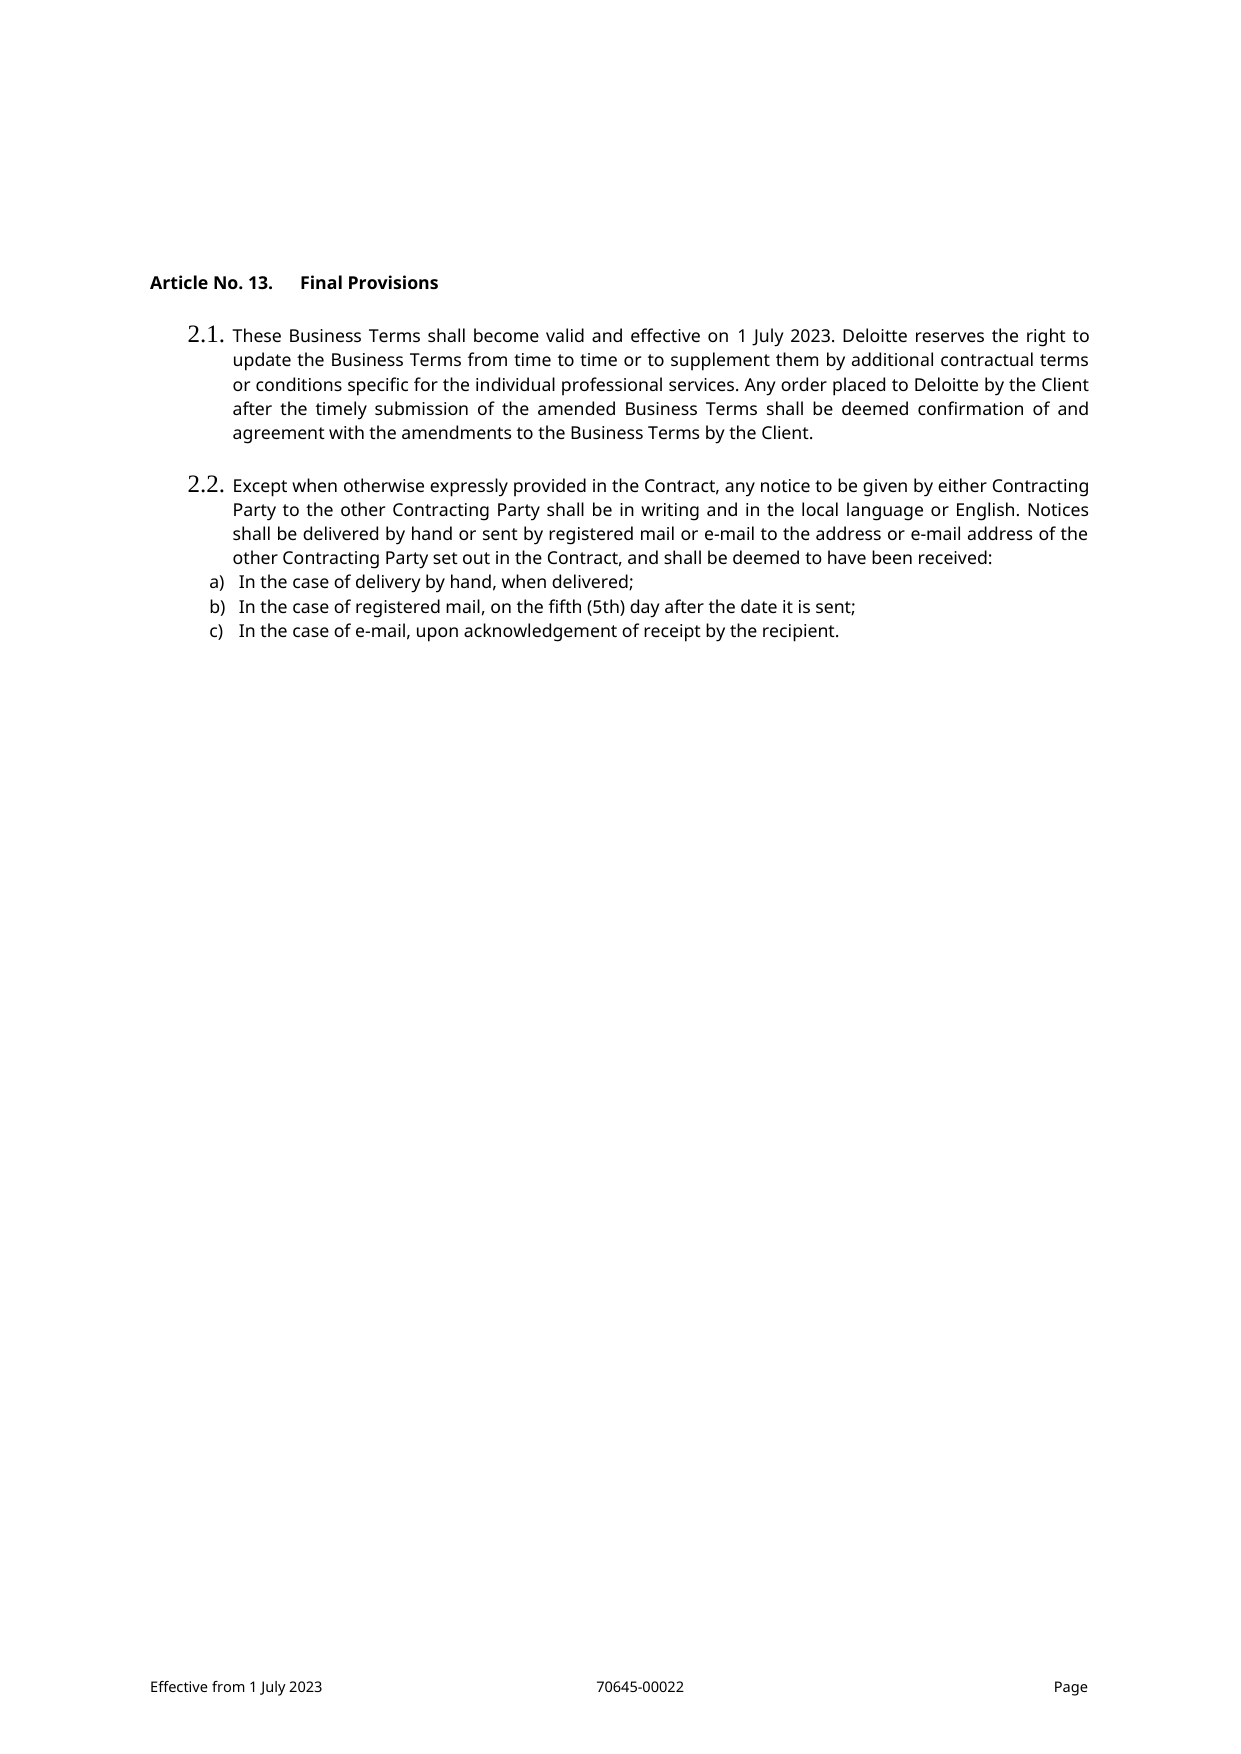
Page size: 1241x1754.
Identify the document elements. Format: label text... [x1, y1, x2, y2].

list In the case of e-mail, upon acknowledgement of receipt by the recipient. [209, 618, 1090, 642]
list Except when otherwise expressly provided in the Contract, any notice to be given by either Contracting Party to the other Contracting Party shall be in writing and in the local language or English. Notices shall be delivered by hand or sent by registered mail or e-mail to the address or e-mail address of the other Contracting Party set out in the Contract, and shall be deemed to have been received: [187, 469, 1090, 570]
list In the case of registered mail, on the fifth (5th) day after the date it is sent; [209, 594, 1090, 618]
list Final Provisions [150, 271, 1090, 295]
list In the case of delivery by hand, when delivered; [209, 570, 1090, 594]
list These Business Terms shall become valid and effective on 1 July 2023. Deloitte reserves the right to update the Business Terms from time to time or to supplement them by additional contractual terms or conditions specific for the individual professional services. Any order placed to Deloitte by the Client after the timely submission of the amended Business Terms shall be deemed confirmation of and agreement with the amendments to the Business Terms by the Client. [187, 319, 1090, 444]
